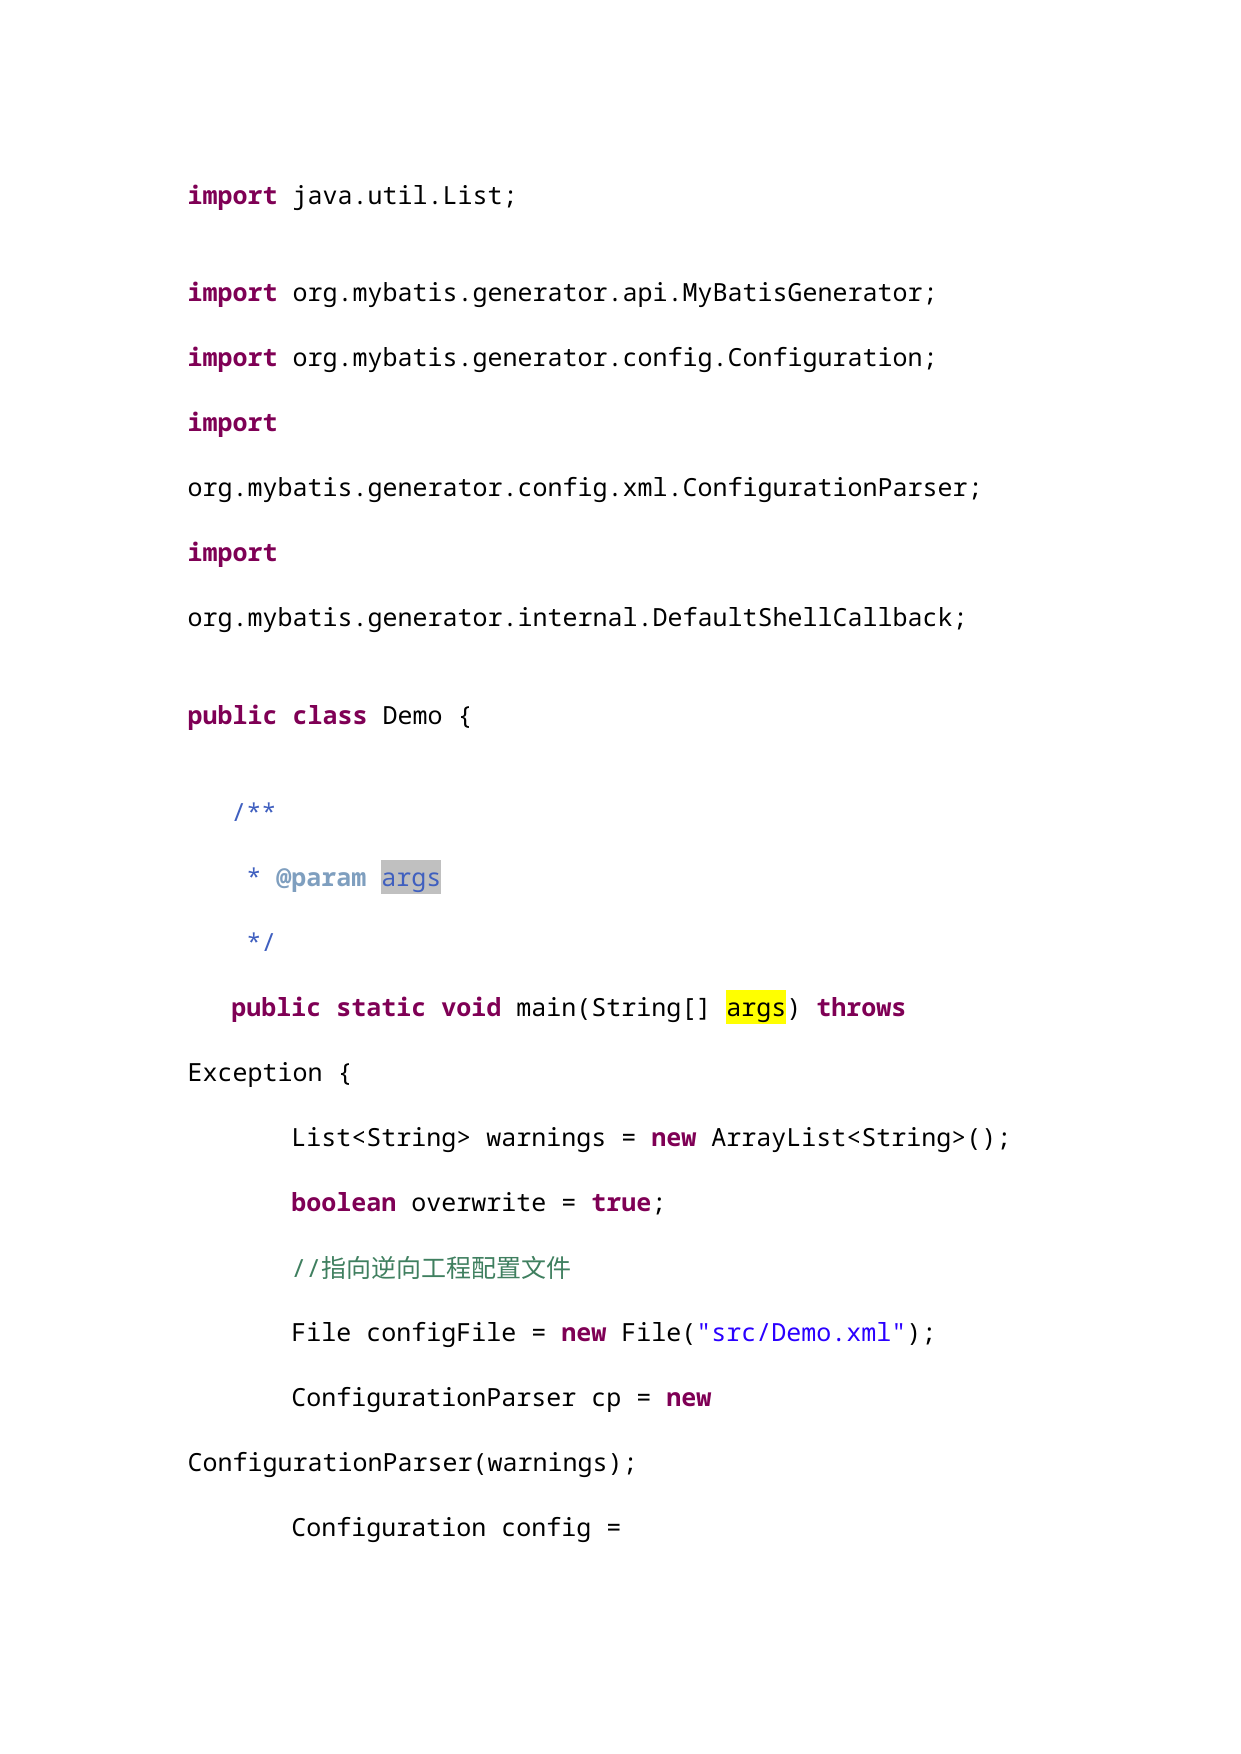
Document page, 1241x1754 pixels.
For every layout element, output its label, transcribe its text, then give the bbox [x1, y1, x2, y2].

text import org.mybatis.generator.internal.DefaultShellCallback; [187, 519, 1053, 649]
text File configFile = new File("src/Demo.xml"); [187, 1299, 1053, 1364]
text ConfigurationParser cp = new ConfigurationParser(warnings); [187, 1364, 1053, 1494]
text */ [187, 909, 1053, 974]
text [187, 1494, 1053, 1559]
text import org.mybatis.generator.config.xml.ConfigurationParser; [187, 389, 1053, 519]
text List<String> warnings = new ArrayList<String>(); [187, 1104, 1053, 1169]
text * @param args [187, 844, 1053, 909]
text //指向逆向工程配置文件 [187, 1234, 1053, 1299]
text public static void main(String[] args) throws Exception { [187, 974, 1053, 1104]
text import org.mybatis.generator.api.MyBatisGenerator; [187, 259, 1053, 324]
text import org.mybatis.generator.config.Configuration; [187, 324, 1053, 389]
text /** [187, 779, 1053, 844]
text import java.util.List; [187, 162, 1053, 227]
text boolean overwrite = true; [187, 1169, 1053, 1234]
text public class Demo { [187, 682, 1053, 747]
